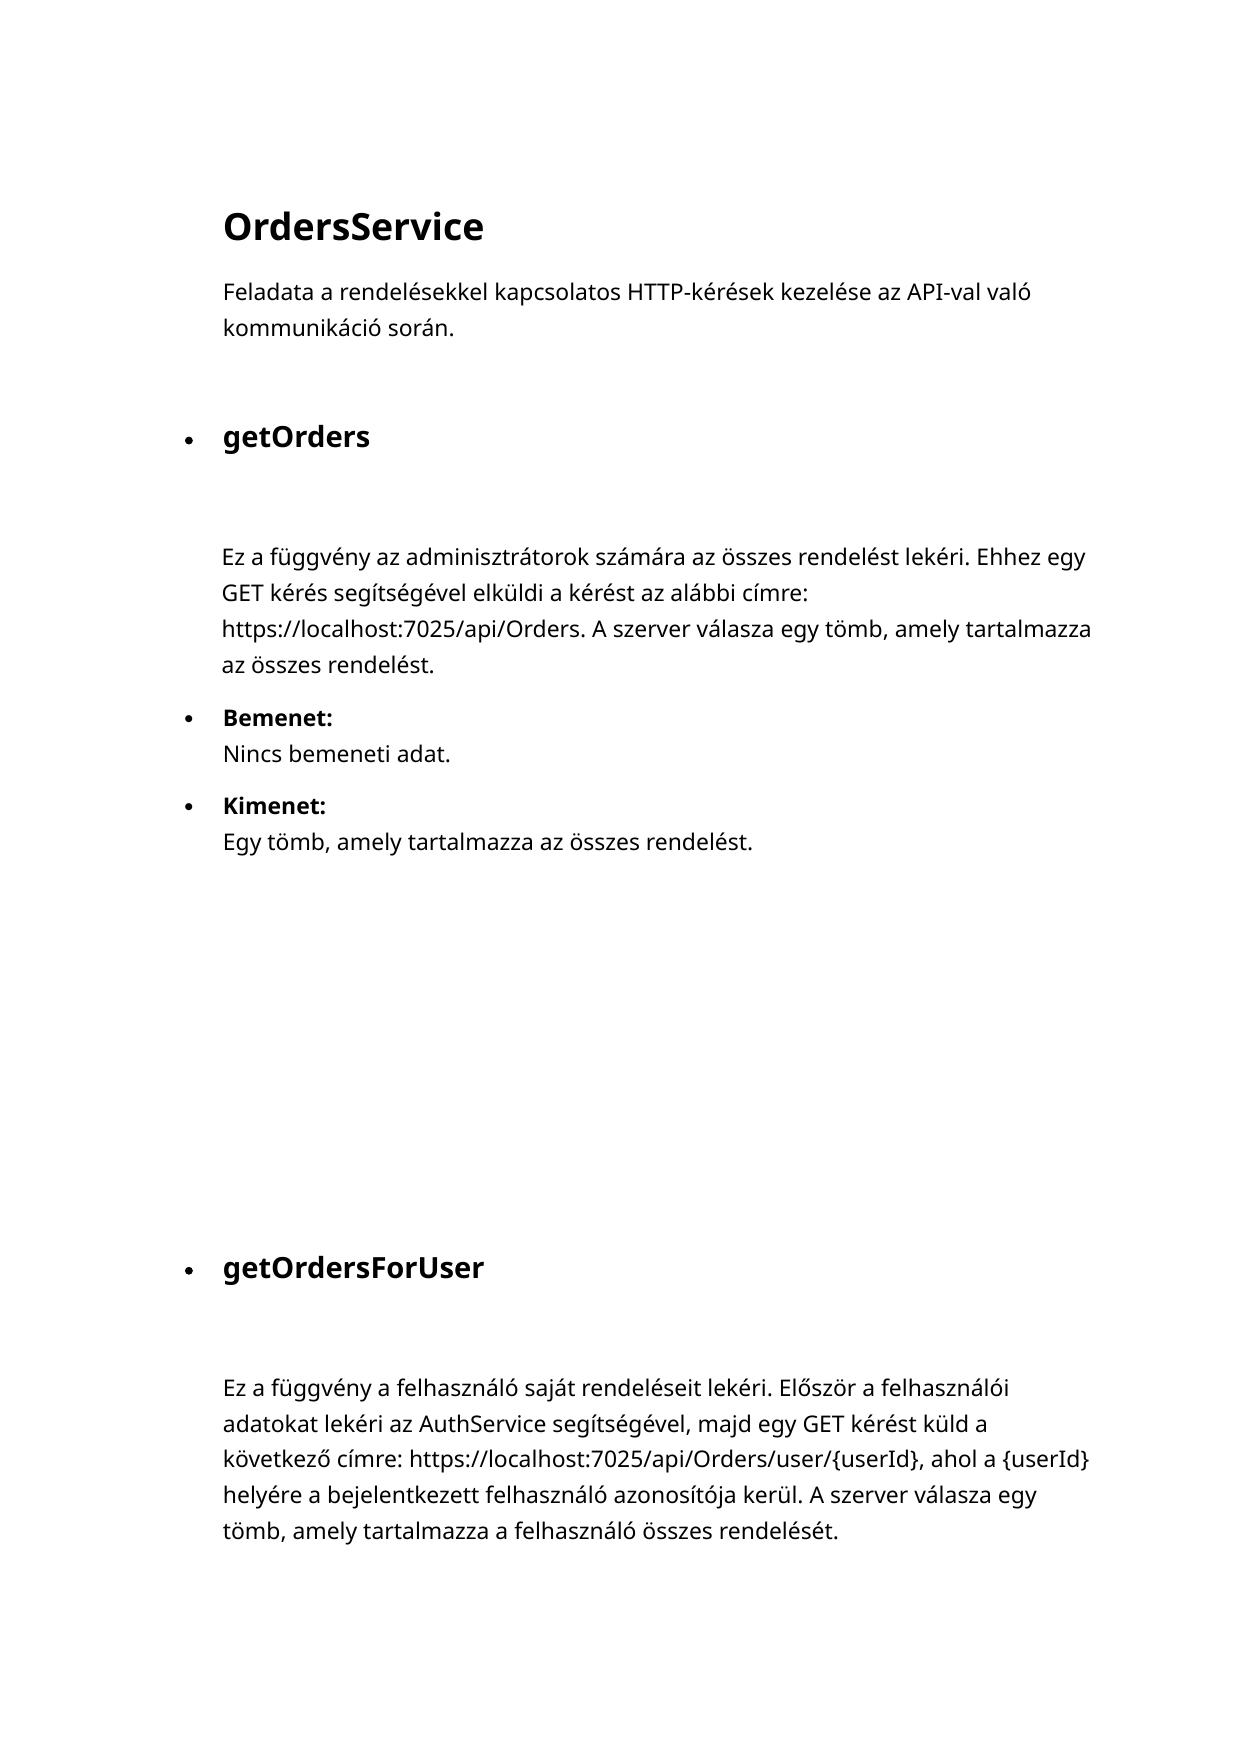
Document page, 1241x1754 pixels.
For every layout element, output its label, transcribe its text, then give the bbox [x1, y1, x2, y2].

list getOrders [185, 417, 1093, 456]
text Ez a függvény a felhasználó saját rendeléseit lekéri. Először a felhasználói adatokat lekéri az AuthService segítségével, majd egy GET kérést küld a következő címre: https://localhost:7025/api/Orders/user/{userId}, ahol a {userId} helyére a bejelentkezett felhasználó azonosítója kerül. A szerver válasza egy tömb, amely tartalmazza a felhasználó összes rendelését. [223, 1372, 1093, 1547]
list Kimenet: Egy tömb, amely tartalmazza az összes rendelést. [185, 790, 1093, 857]
text OrdersService [223, 200, 1093, 251]
list Bemenet: Nincs bemeneti adat. [185, 702, 1093, 769]
list getOrdersForUser [185, 1247, 1093, 1287]
text Feladata a rendelésekkel kapcsolatos HTTP-kérések kezelése az API-val való kommunikáció során. [223, 276, 1093, 343]
text Ez a függvény az adminisztrátorok számára az összes rendelést lekéri. Ehhez egy GET kérés segítségével elküldi a kérést az alábbi címre: https://localhost:7025/api/Orders. A szerver válasza egy tömb, amely tartalmazza az összes rendelést. [221, 541, 1093, 680]
